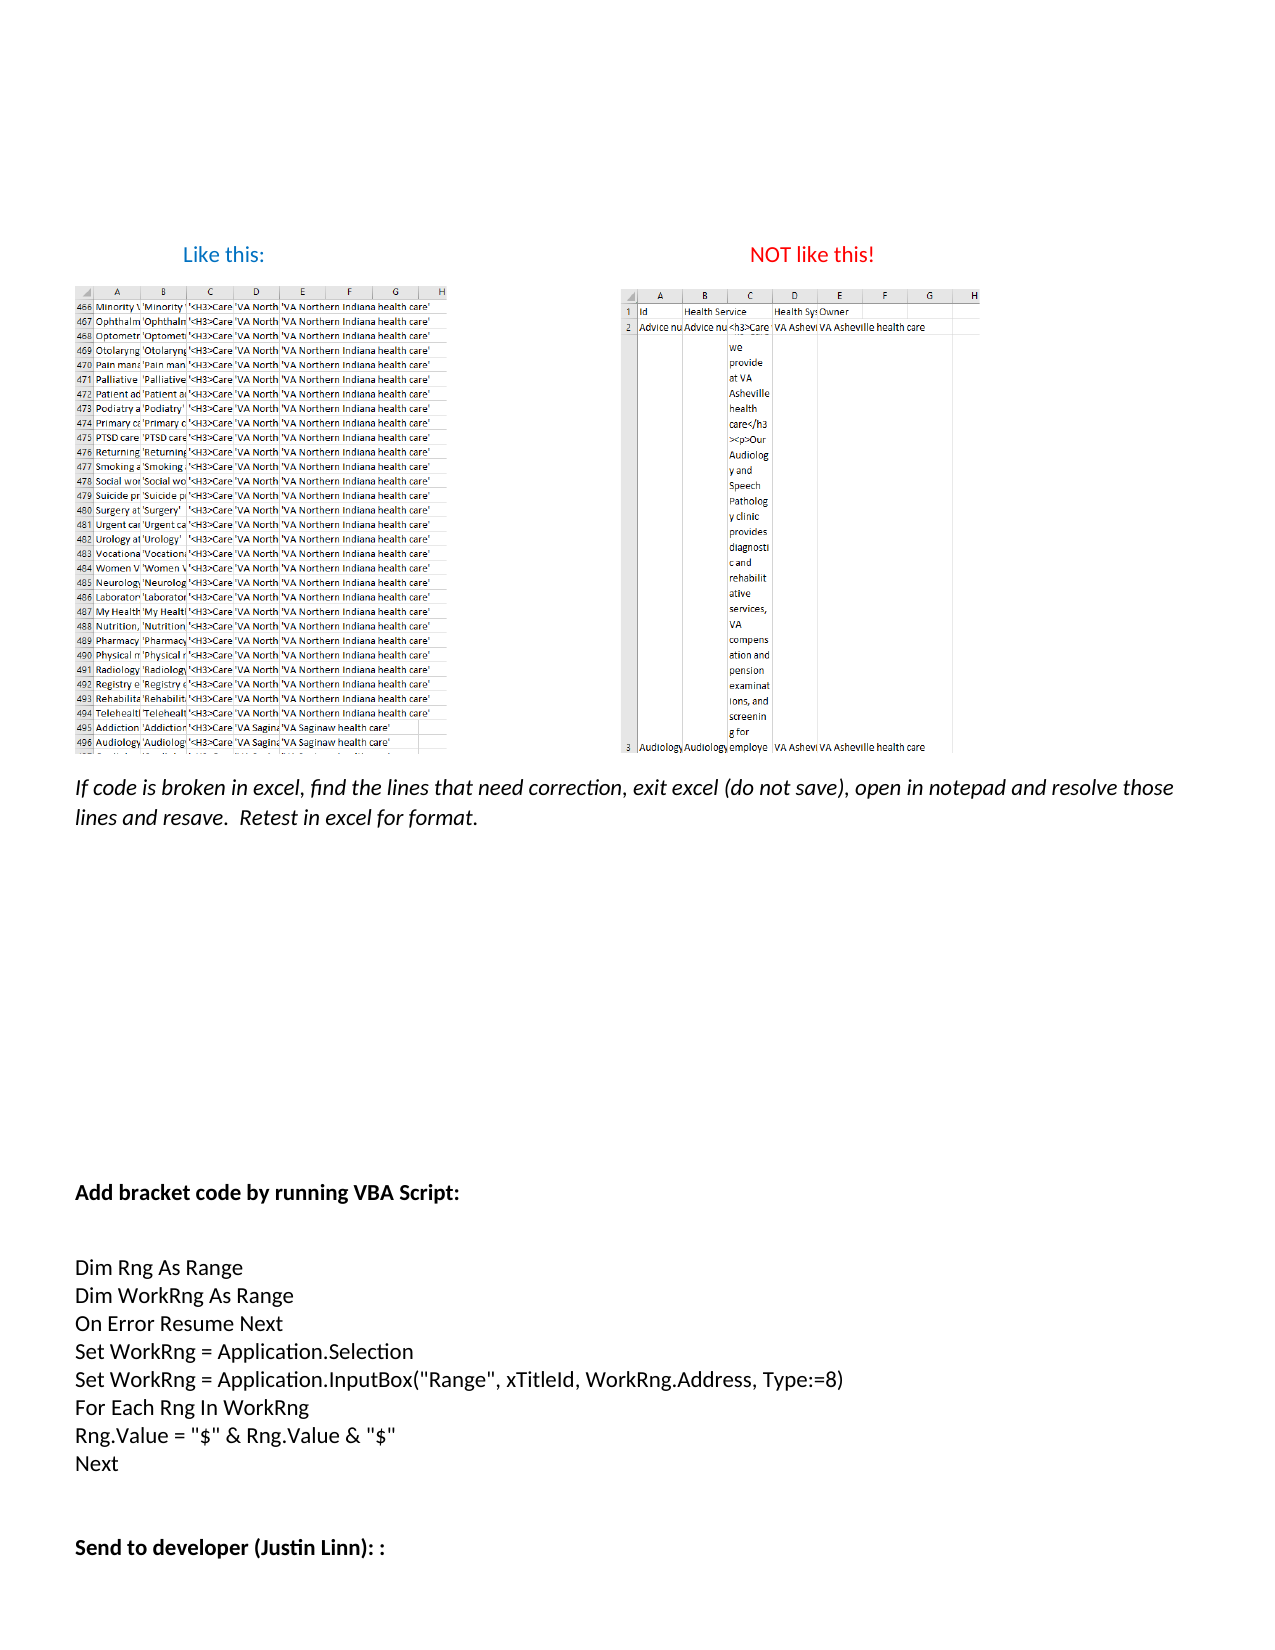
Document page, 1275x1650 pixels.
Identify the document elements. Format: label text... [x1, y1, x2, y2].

text Send to developer (Justin Linn): : [75, 1533, 1200, 1561]
text Dim Rng As Range [75, 1253, 1200, 1281]
text Add bracket code by running VBA Script: [75, 1178, 1200, 1206]
text On Error Resume Next [75, 1309, 1200, 1337]
text Set WorkRng = Application.Selection [75, 1337, 1200, 1365]
text Dim WorkRng As Range [75, 1281, 1200, 1309]
picture [75, 286, 447, 754]
picture [620, 289, 980, 751]
text Like this: NOT like this! [75, 240, 1200, 268]
text Rng.Value = "$" & Rng.Value & "$" [75, 1421, 1200, 1449]
text Set WorkRng = Application.InputBox("Range", xTitleId, WorkRng.Address, Type:=8) [75, 1365, 1200, 1393]
text Next [75, 1449, 1200, 1477]
text If code is broken in excel, find the lines that need correction, exit excel (do not save), open in notepad and resolve those lines and resave. Retest in excel for format. [75, 773, 1200, 831]
text For Each Rng In WorkRng [75, 1393, 1200, 1421]
